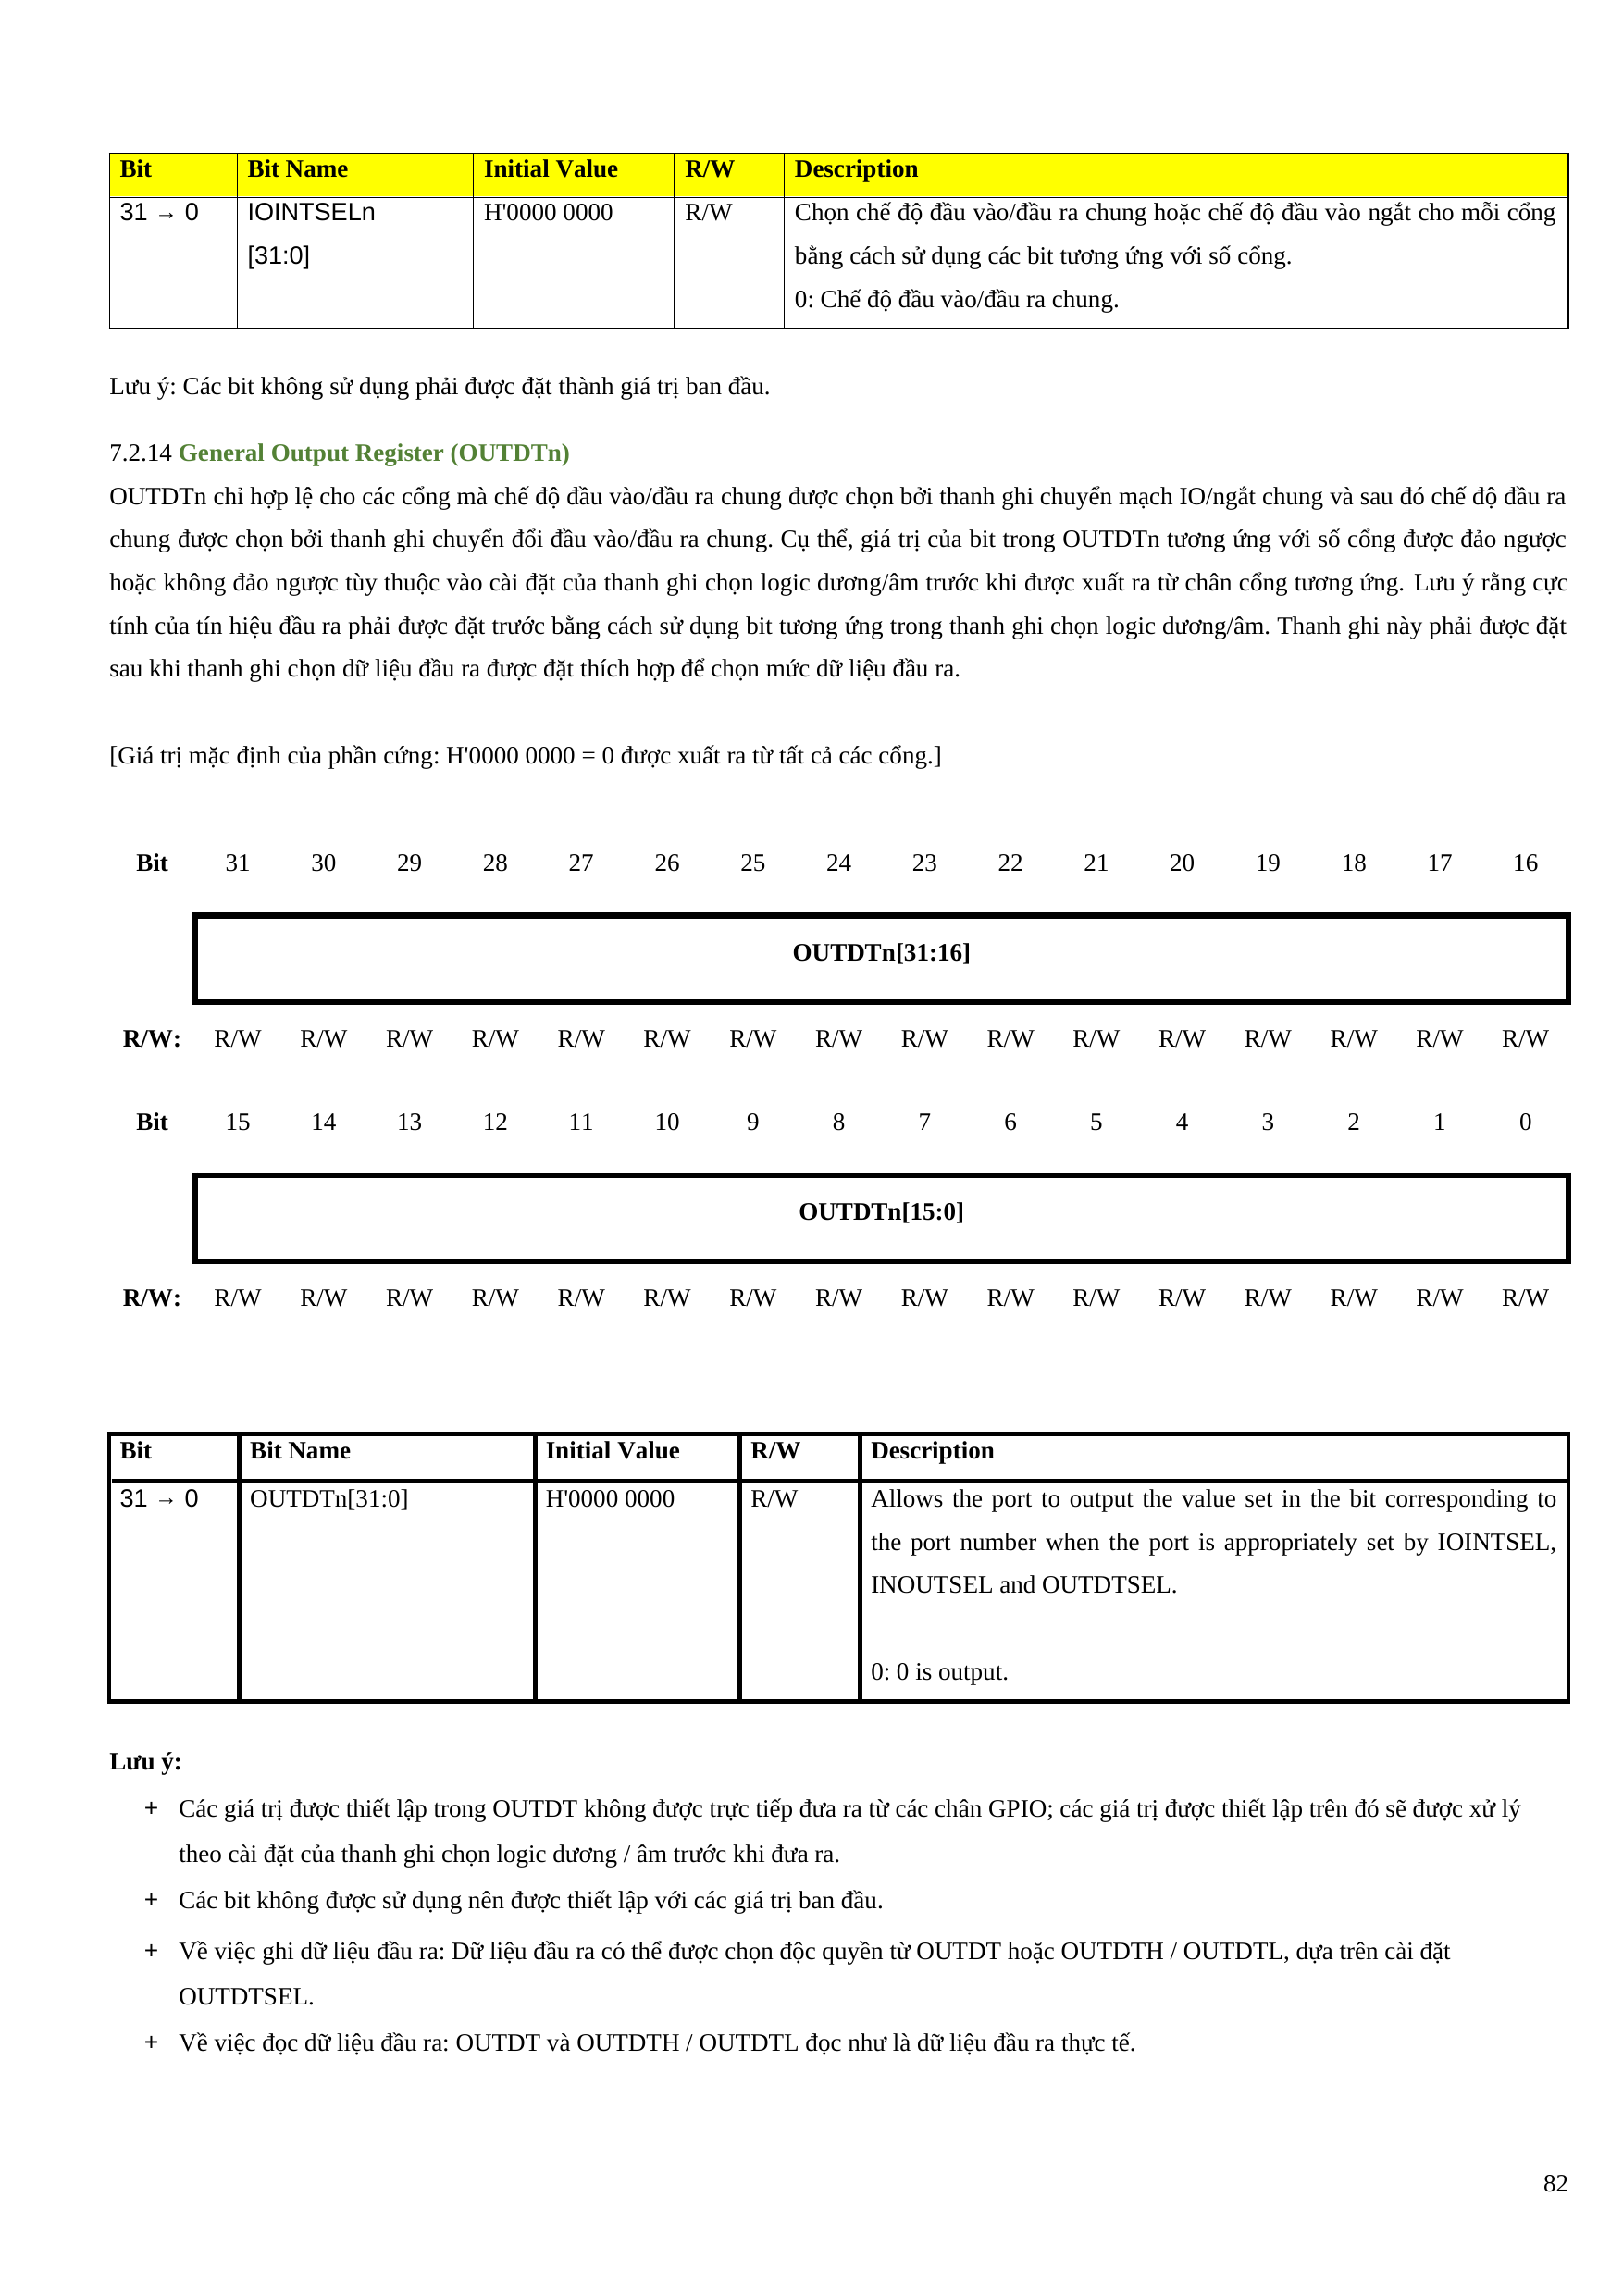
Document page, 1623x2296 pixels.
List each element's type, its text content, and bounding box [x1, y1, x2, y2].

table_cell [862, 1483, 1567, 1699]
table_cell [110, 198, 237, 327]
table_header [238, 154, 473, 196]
text [Giá trị mặc định của phần cứng: H'0000 0000 = 0 được xuất ra từ tất cả các cổng.] [109, 739, 1568, 769]
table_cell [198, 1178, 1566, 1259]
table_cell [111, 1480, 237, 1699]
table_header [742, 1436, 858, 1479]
text OUTDTn chỉ hợp lệ cho các cổng mà chế độ đầu vào/đầu ra chung được chọn bởi thanh ghi chuyển mạch IO/ngắt chung và sau đó chế độ đầu ra chung được chọn bởi thanh ghi chuyển đổi đầu vào/đầu ra chung. Cụ thể, giá trị của bit trong OUTDTn tương ứng với số cổng được đảo ngược hoặc không đảo ngược tùy thuộc vào cài đặt của thanh ghi chọn logic dương/âm trước khi được xuất ra từ chân cổng tương ứng. Lưu ý rằng cực tính của tín hiệu đầu ra phải được đặt trước bằng cách sử dụng bit tương ứng trong thanh ghi chọn logic dương/âm. Thanh ghi này phải được đặt sau khi thanh ghi chọn dữ liệu đầu ra được đặt thích hợp để chọn mức dữ liệu đầu ra. [109, 480, 1568, 682]
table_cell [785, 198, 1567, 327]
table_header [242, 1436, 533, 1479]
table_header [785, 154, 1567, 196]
list Về việc đọc dữ liệu đầu ra: OUTDT và OUTDTH / OUTDTL đọc như là dữ liệu đầu ra thực tế. [144, 2025, 1568, 2058]
text Lưu ý: Các bit không sử dụng phải được đặt thành giá trị ban đầu. [109, 371, 1568, 400]
list Các giá trị được thiết lập trong OUTDT không được trực tiếp đưa ra từ các chân GPIO; các giá trị được thiết lập trên đó sẽ được xử lý theo cài đặt của thanh ghi chọn logic dương / âm trước khi đưa ra. [144, 1790, 1568, 1868]
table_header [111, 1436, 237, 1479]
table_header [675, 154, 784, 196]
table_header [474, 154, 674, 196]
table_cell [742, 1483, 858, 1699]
list Các bit không được sử dụng nên được thiết lập với các giá trị ban đầu. [144, 1881, 1568, 1916]
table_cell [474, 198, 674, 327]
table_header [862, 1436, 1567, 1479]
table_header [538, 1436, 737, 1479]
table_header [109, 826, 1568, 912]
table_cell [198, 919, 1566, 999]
subtitle General Output Register (OUTDTn) [109, 438, 1568, 466]
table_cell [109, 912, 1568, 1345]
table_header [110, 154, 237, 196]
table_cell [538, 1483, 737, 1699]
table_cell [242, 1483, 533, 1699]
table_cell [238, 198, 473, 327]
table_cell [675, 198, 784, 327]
text Lưu ý: [109, 1747, 1568, 1776]
list Về việc ghi dữ liệu đầu ra: Dữ liệu đầu ra có thể được chọn độc quyền từ OUTDT hoặc OUTDTH / OUTDTL, dựa trên cài đặt OUTDTSEL. [144, 1933, 1568, 2010]
